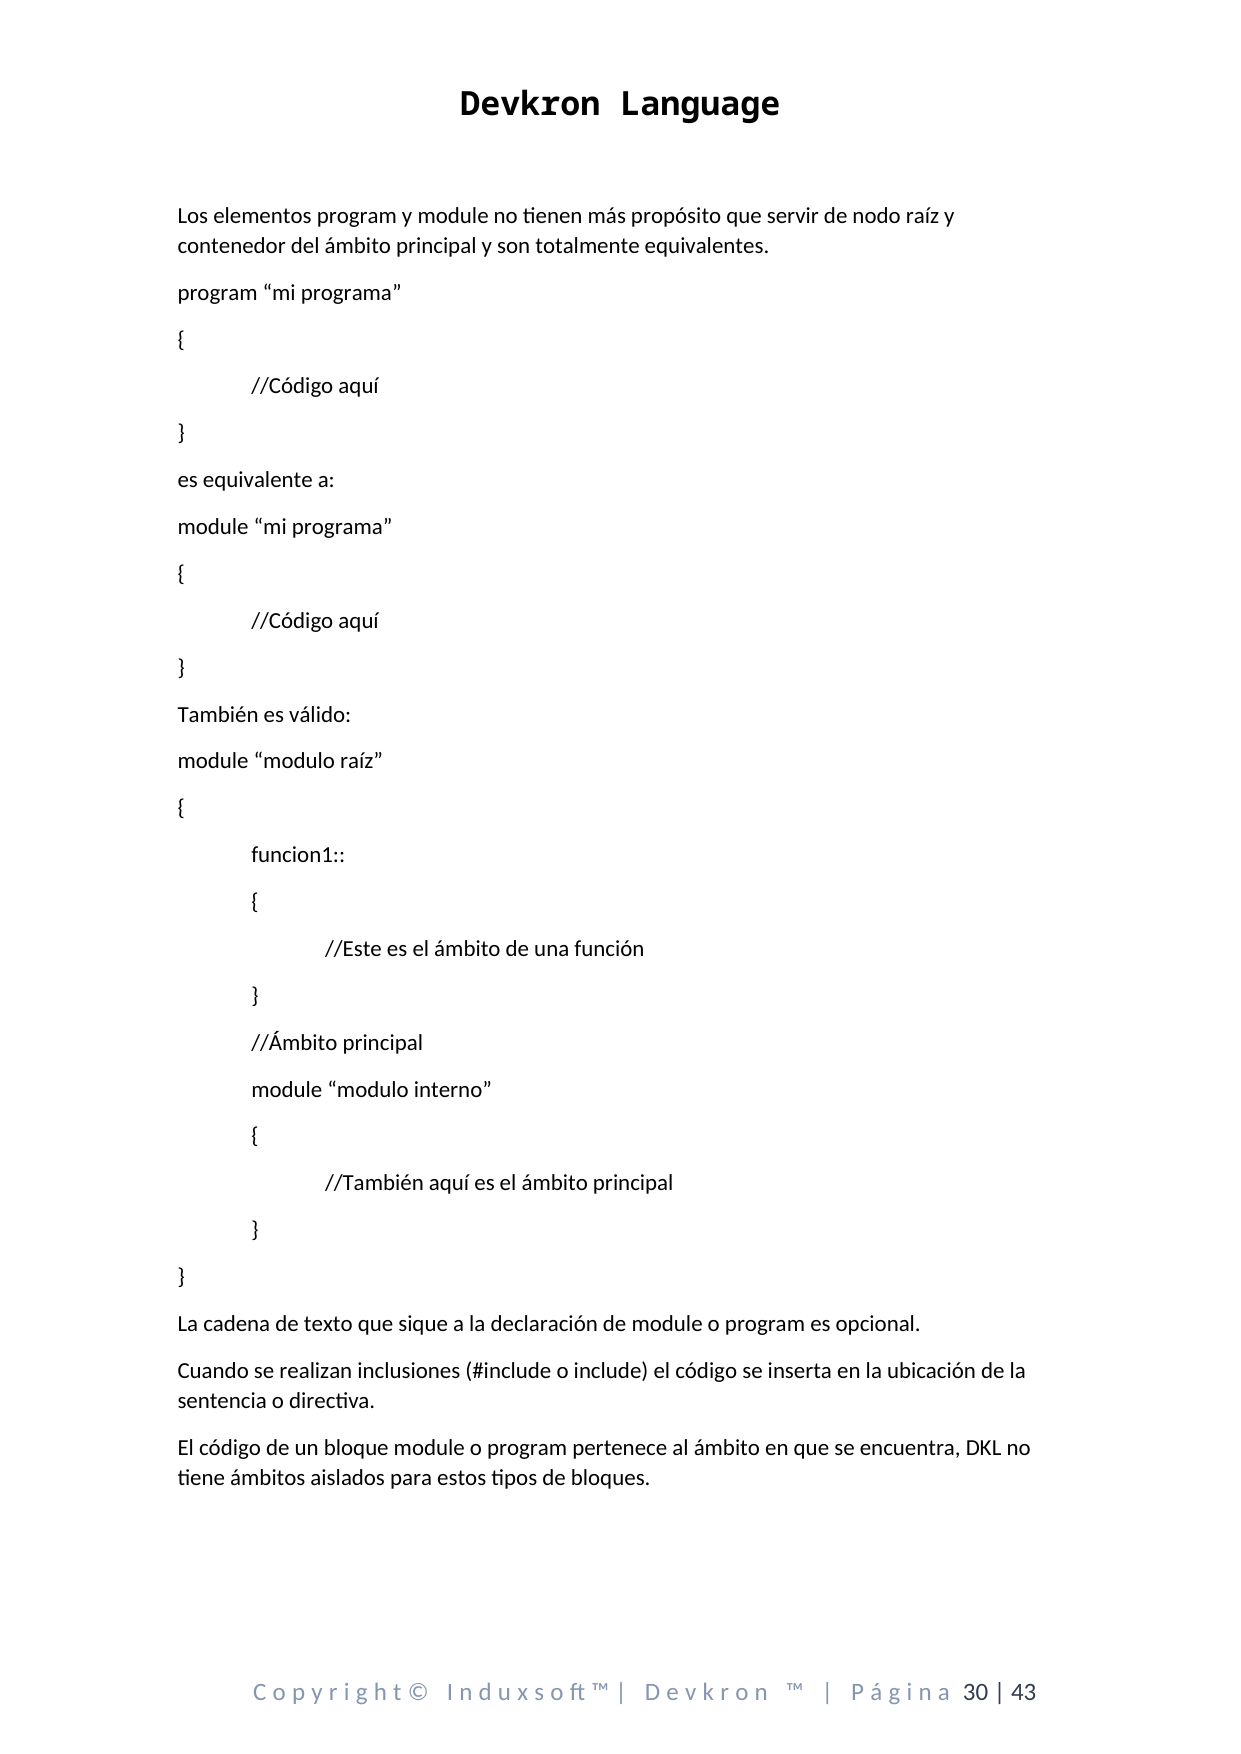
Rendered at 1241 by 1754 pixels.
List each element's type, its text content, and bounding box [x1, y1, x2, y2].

text } [251, 1215, 1063, 1243]
text { [177, 559, 1063, 587]
text { [177, 793, 1063, 821]
text La cadena de texto que sique a la declaración de module o program es opcional. [177, 1309, 1063, 1337]
text funcion1:: [177, 840, 1063, 868]
text es equivalente a: [177, 465, 1063, 493]
text También es válido: [177, 700, 1063, 728]
text //Este es el ámbito de una función [251, 934, 1063, 962]
text module “modulo interno” [177, 1075, 1063, 1103]
text } [177, 1262, 1063, 1290]
text //Ámbito principal [177, 1028, 1063, 1056]
text Los elementos program y module no tienen más propósito que servir de nodo raíz y contenedor del ámbito principal y son totalmente equivalentes. [177, 201, 1063, 259]
text El código de un bloque module o program pertenece al ámbito en que se encuentra, DKL no tiene ámbitos aislados para estos tipos de bloques. [177, 1433, 1063, 1491]
text { [251, 887, 1063, 915]
text module “mi programa” [177, 512, 1063, 540]
text { [177, 325, 1063, 353]
text //También aquí es el ámbito principal [251, 1168, 1063, 1196]
text //Código aquí [177, 372, 1063, 399]
text program “mi programa” [177, 278, 1063, 306]
text module “modulo raíz” [177, 747, 1063, 774]
text Cuando se realizan inclusiones (#include o include) el código se inserta en la ubicación de la sentencia o directiva. [177, 1356, 1063, 1414]
text { [251, 1122, 1063, 1149]
text //Código aquí [177, 606, 1063, 634]
text } [177, 653, 1063, 681]
text } [251, 981, 1063, 1009]
text } [177, 418, 1063, 446]
